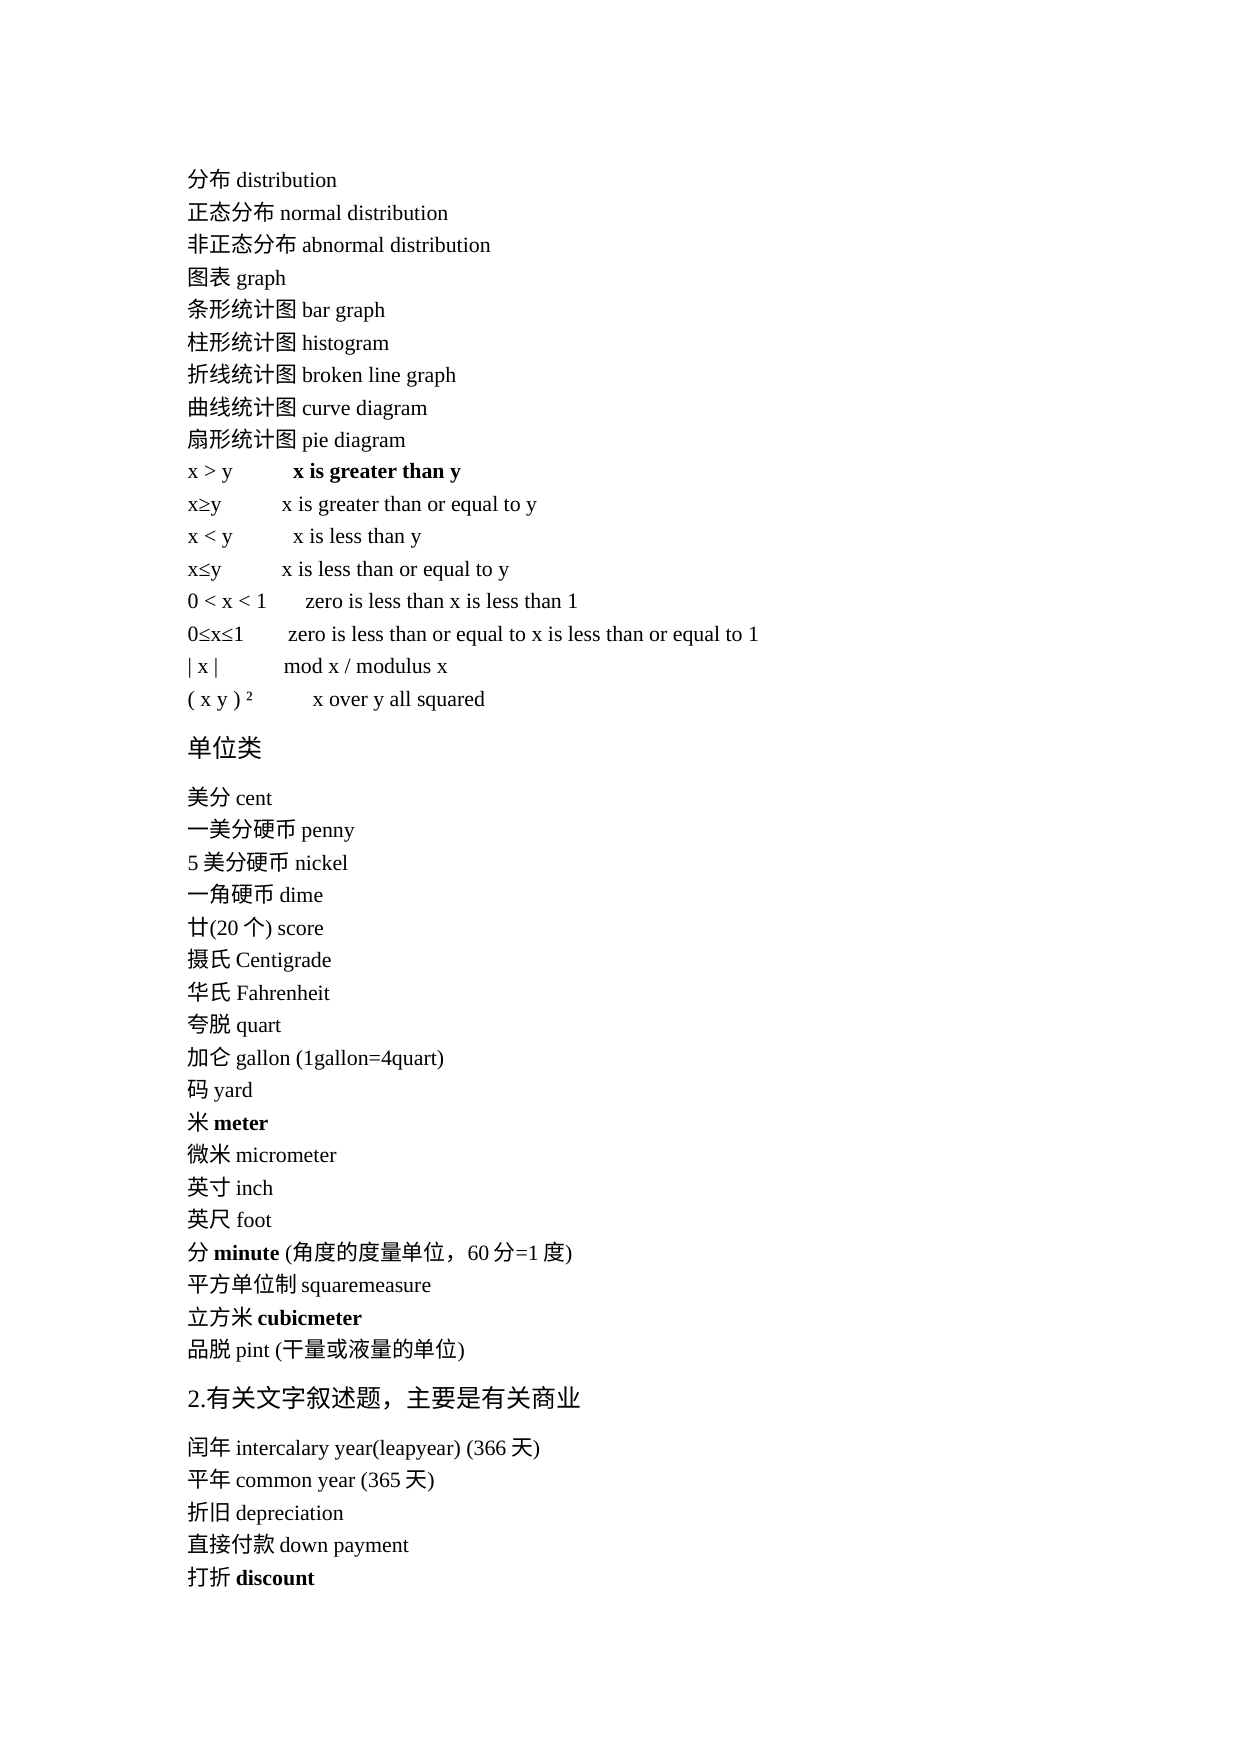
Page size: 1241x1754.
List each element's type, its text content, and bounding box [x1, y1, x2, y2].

text 5美分硬币nickel [187, 844, 1053, 877]
text 打折discount [187, 1559, 1053, 1592]
text 条形统计图 bar graph [187, 292, 1053, 324]
text 华氏 Fahrenheit [187, 974, 1053, 1007]
text 0 < x < 1 zero is less than x is less than 1 [187, 584, 1053, 617]
text 分布 distribution [187, 162, 1053, 194]
text 图表 graph [187, 259, 1053, 292]
text 英寸inch [187, 1169, 1053, 1202]
text 平方单位制squaremeasure [187, 1267, 1053, 1299]
text 立方米cubicmeter [187, 1299, 1053, 1332]
text 米meter [187, 1104, 1053, 1137]
text 平年common year (365天) [187, 1462, 1053, 1494]
text 0≤x≤1 zero is less than or equal to x is less than or equal to 1 [187, 617, 1053, 649]
text 摄氏Centigrade [187, 942, 1053, 974]
text ( x y ) ² x over y all squared [187, 682, 1053, 714]
text | x | mod x / modulus x [187, 649, 1053, 682]
text 美分cent [187, 779, 1053, 812]
text 品脱pint (干量或液量的单位) [187, 1332, 1053, 1364]
text 柱形统计图 histogram [187, 324, 1053, 357]
text 单位类 [187, 714, 1053, 779]
text 一美分硬币penny [187, 812, 1053, 844]
text 折线统计图 broken line graph [187, 357, 1053, 389]
text 扇形统计图 pie diagram [187, 422, 1053, 454]
text 英尺 foot [187, 1202, 1053, 1234]
text 闰年intercalary year(leapyear) (366天) [187, 1429, 1053, 1462]
text 廿(20个) score [187, 909, 1053, 942]
text 2.有关文字叙述题，主要是有关商业 [187, 1364, 1053, 1429]
text 折旧depreciation [187, 1494, 1053, 1527]
text x≥y x is greater than or equal to y [187, 487, 1053, 519]
text 分minute (角度的度量单位，60分=1度) [187, 1234, 1053, 1267]
text 微米micrometer [187, 1137, 1053, 1169]
text x < y x is less than y [187, 519, 1053, 552]
text 一角硬币dime [187, 877, 1053, 909]
text 非正态分布 abnormal distribution [187, 227, 1053, 259]
text x > y x is greater than y [187, 454, 1053, 487]
text x≤y x is less than or equal to y [187, 552, 1053, 584]
text 码yard [187, 1072, 1053, 1104]
text 曲线统计图 curve diagram [187, 389, 1053, 422]
text 加仑gallon (1gallon=4quart) [187, 1039, 1053, 1072]
text 直接付款down payment [187, 1527, 1053, 1559]
text 正态分布 normal distribution [187, 194, 1053, 227]
text 夸脱 quart [187, 1007, 1053, 1039]
